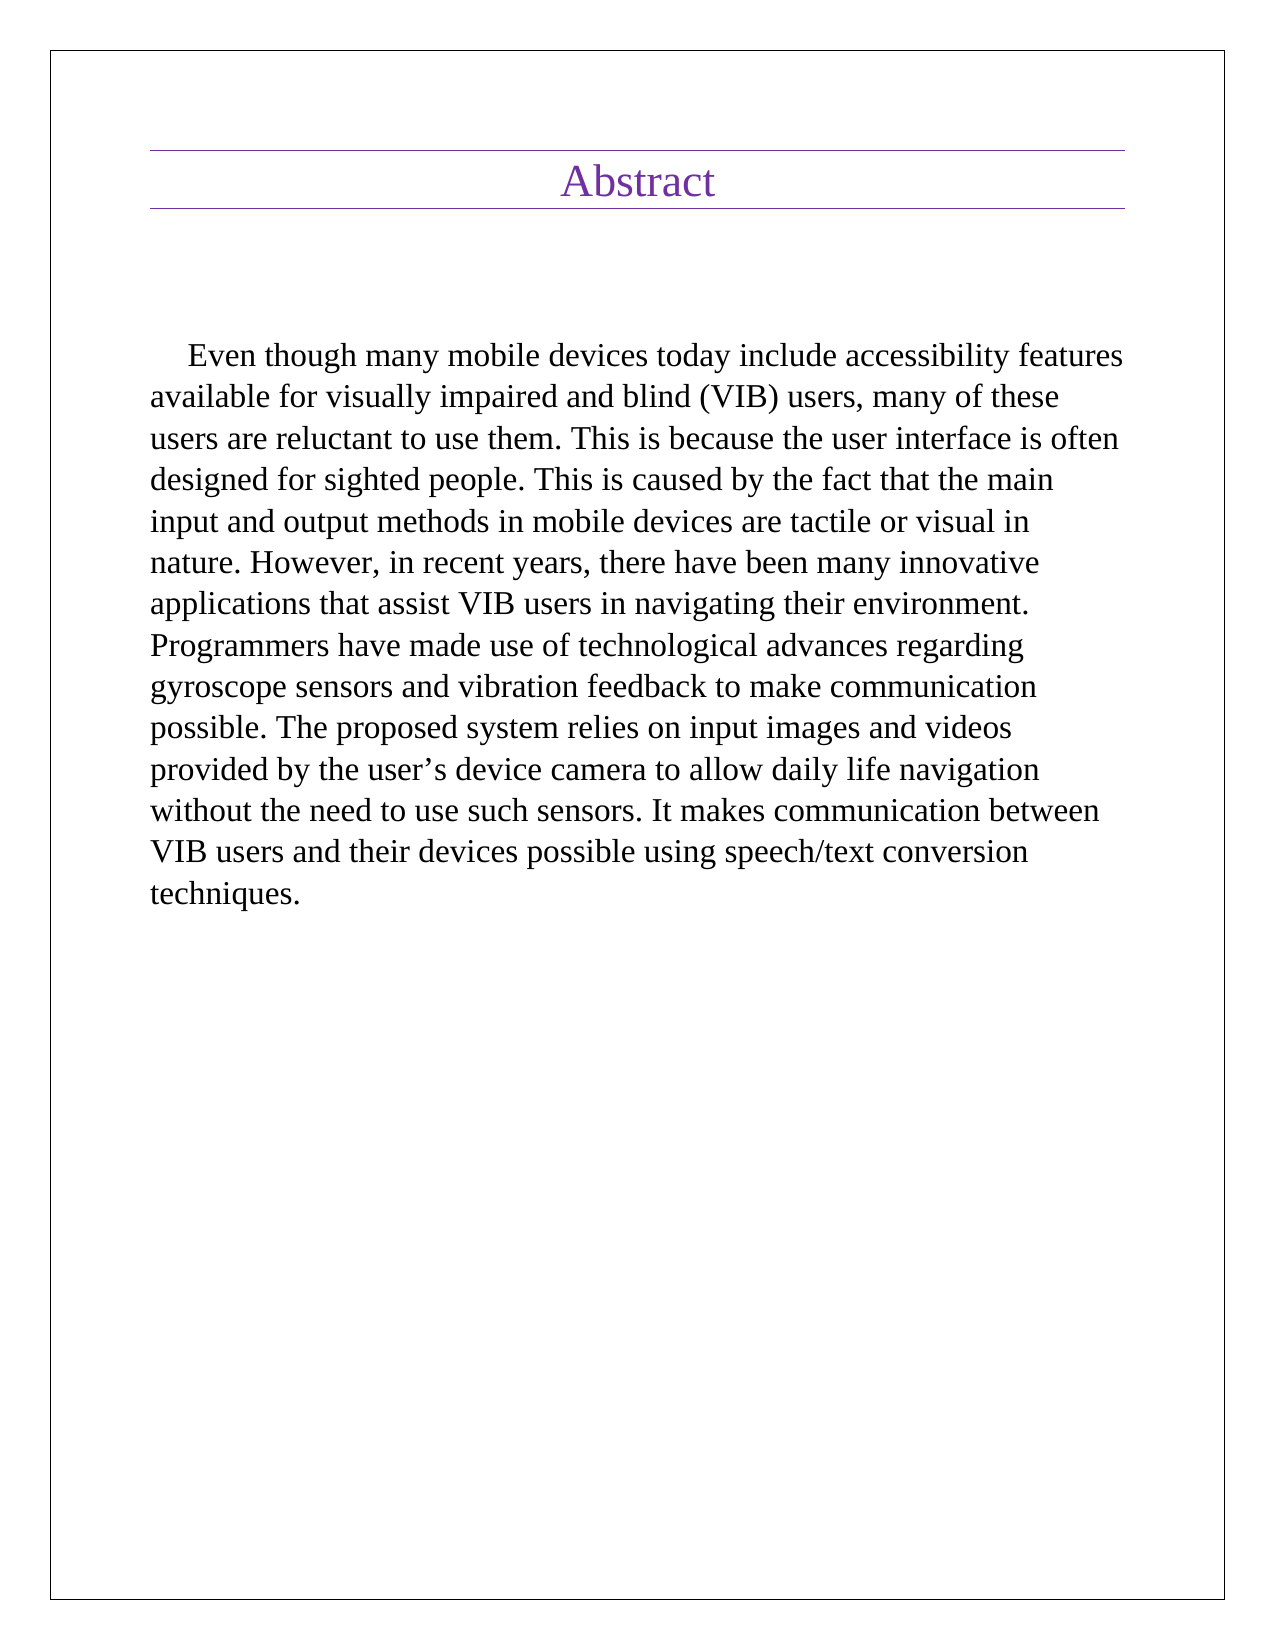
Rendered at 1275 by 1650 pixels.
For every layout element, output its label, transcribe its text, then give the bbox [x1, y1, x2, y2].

text Abstract [150, 151, 1125, 208]
text Even though many mobile devices today include accessibility features available for visually impaired and blind (VIB) users, many of these users are reluctant to use them. This is because the user interface is often designed for sighted people. This is caused by the fact that the main input and output methods in mobile devices are tactile or visual in nature. However, in recent years, there have been many innovative applications that assist VIB users in navigating their environment. Programmers have made use of technological advances regarding gyroscope sensors and vibration feedback to make communication possible. The proposed system relies on input images and videos provided by the user’s device camera to allow daily life navigation without the need to use such sensors. It makes communication between VIB users and their devices possible using speech/text conversion techniques. [150, 335, 1125, 911]
